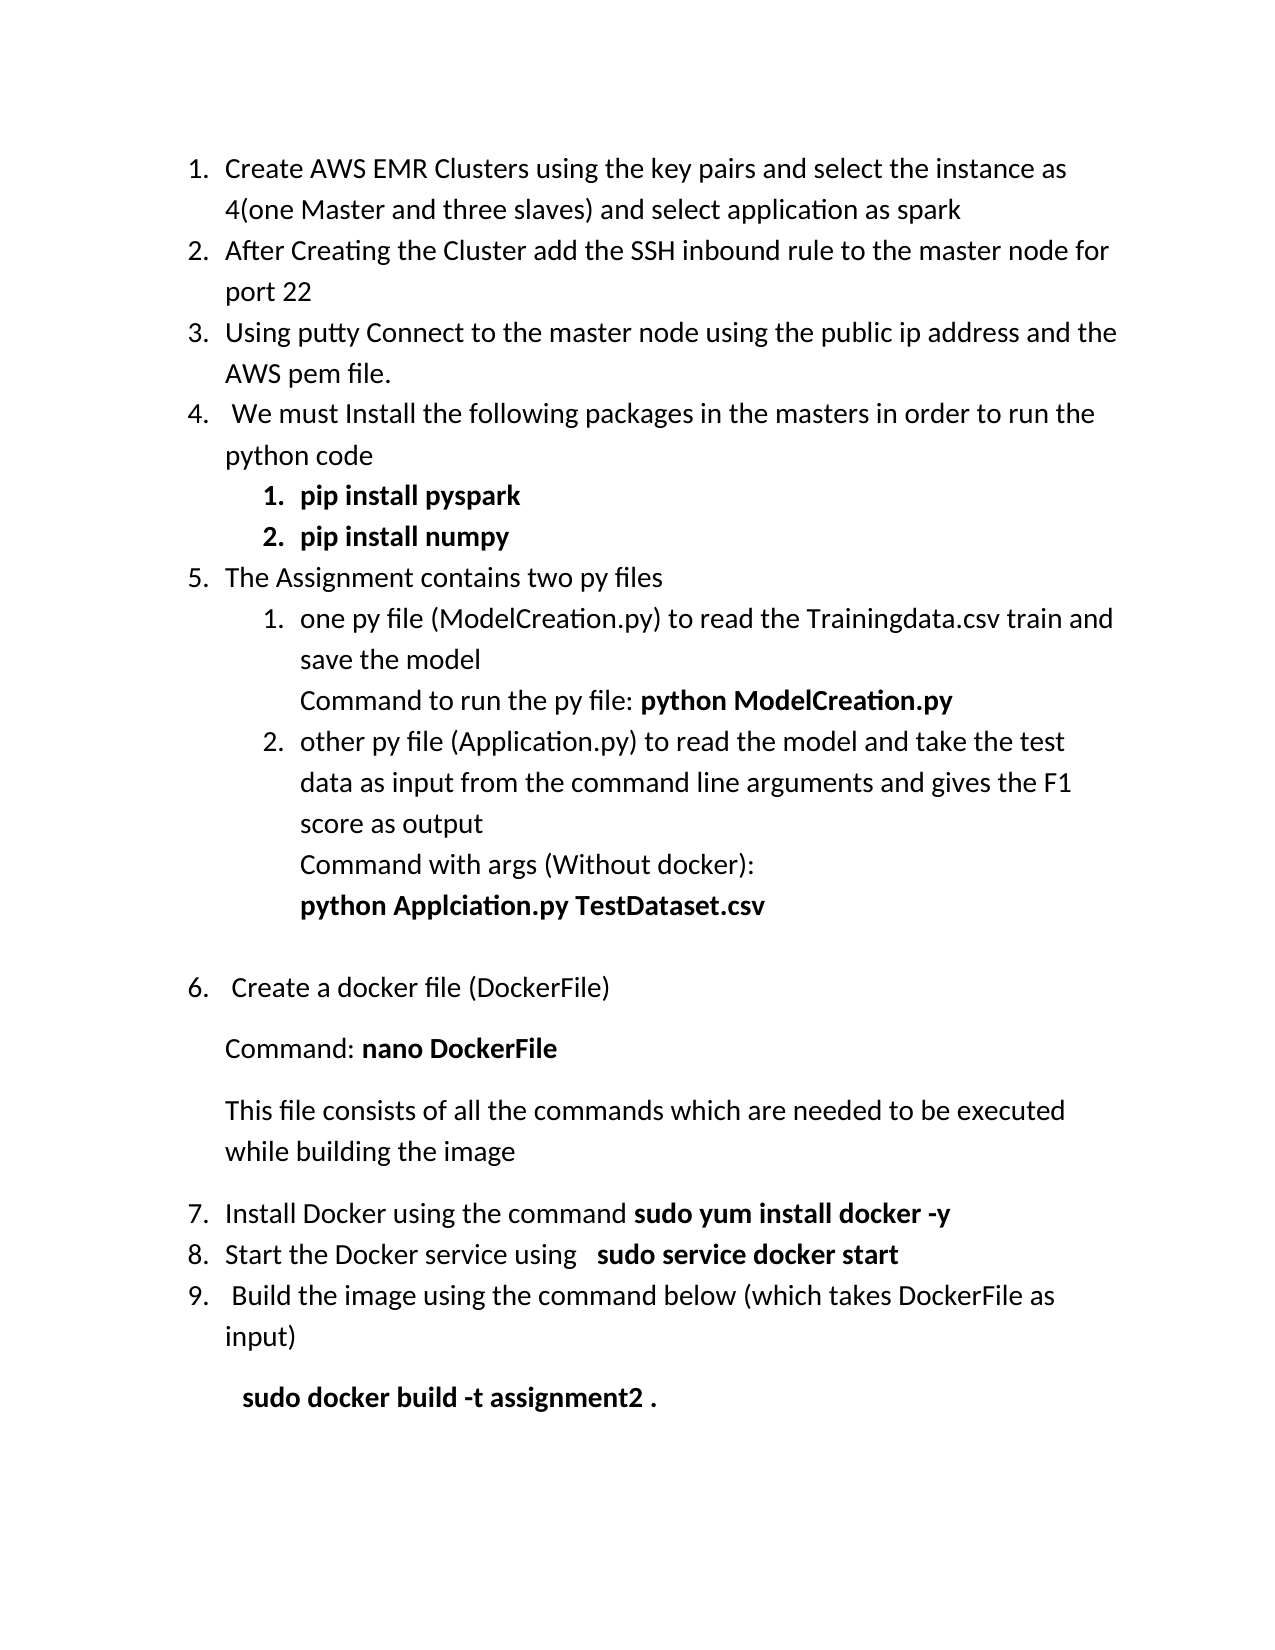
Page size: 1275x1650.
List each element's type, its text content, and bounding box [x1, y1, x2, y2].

list python Applciation.py TestDataset.csv [300, 887, 1125, 922]
list Command to run the py file: python ModelCreation.py [300, 682, 1125, 718]
list Build the image using the command below (which takes DockerFile as input) [187, 1277, 1125, 1353]
text Command: nano DockerFile [225, 1031, 1125, 1066]
list pip install pyspark [262, 477, 1125, 513]
list Create AWS EMR Clusters using the key pairs and select the instance as 4(one Master and three slaves) and select application as spark [187, 150, 1125, 227]
list Install Docker using the command sudo yum install docker -y [187, 1195, 1125, 1231]
list Using putty Connect to the master node using the public ip address and the AWS pem file. [187, 314, 1125, 390]
list We must Install the following packages in the masters in order to run the python code [187, 396, 1125, 472]
list The Assignment contains two py files [187, 559, 1125, 595]
list Command with args (Without docker): [300, 846, 1125, 882]
list other py file (Application.py) to read the model and take the test data as input from the command line arguments and gives the F1 score as output [262, 723, 1125, 841]
text This file consists of all the commands which are needed to be executed while building the image [225, 1092, 1125, 1169]
list one py file (ModelCreation.py) to read the Trainingdata.csv train and save the model [262, 600, 1125, 677]
list After Creating the Cluster add the SSH inbound rule to the master node for port 22 [187, 232, 1125, 308]
text sudo docker build -t assignment2 . [150, 1379, 1125, 1415]
list pip install numpy [262, 518, 1125, 554]
list Start the Docker service using sudo service docker start [187, 1236, 1125, 1272]
list Create a docker file (DockerFile) [187, 969, 1125, 1004]
